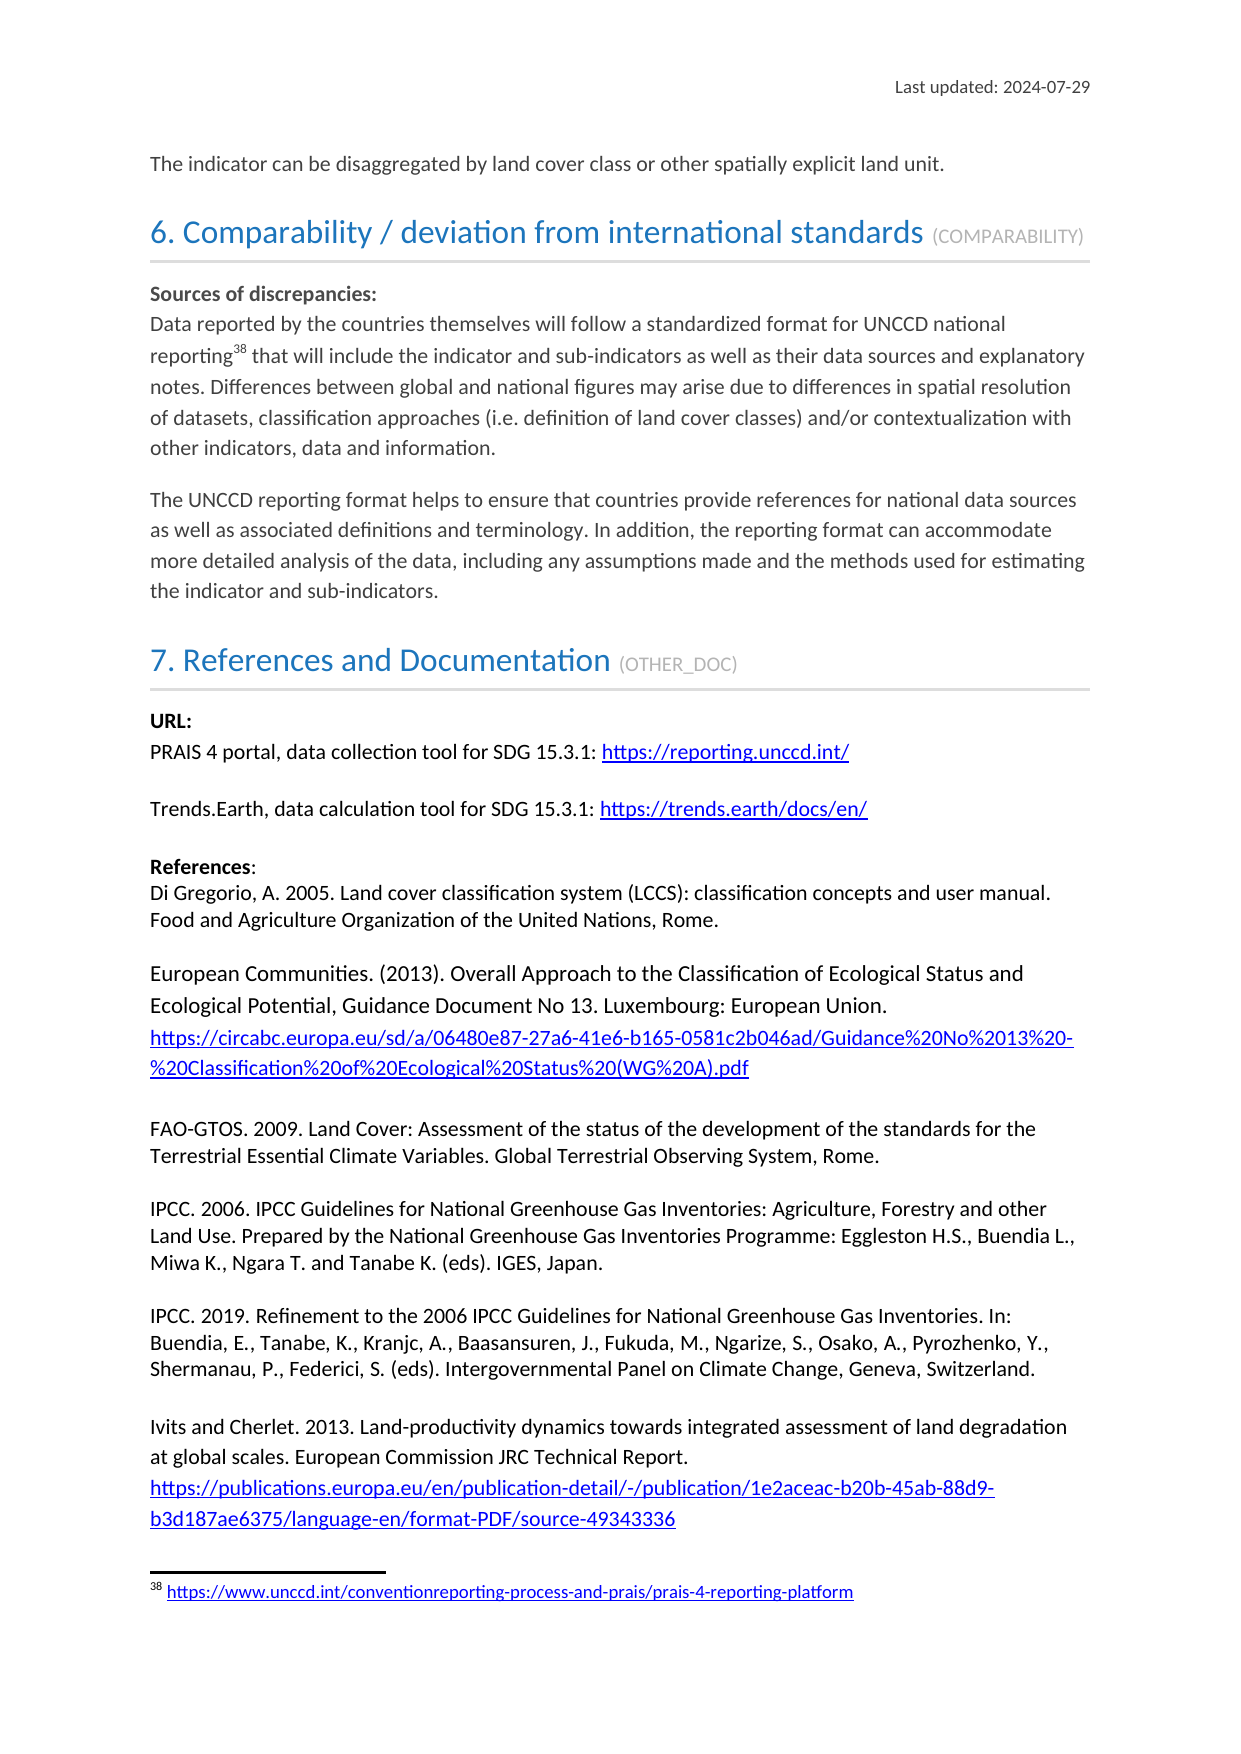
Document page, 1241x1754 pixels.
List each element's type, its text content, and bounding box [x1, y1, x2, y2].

text PRAIS 4 portal, data collection tool for SDG 15.3.1: https://reporting.unccd.int/ [150, 738, 1090, 765]
text Ivits and Cherlet. 2013. Land-productivity dynamics towards integrated assessment of land degradation at global scales. European Commission JRC Technical Report. https://publications.europa.eu/en/publication-detail/-/publication/1e2aceac-b20b-45ab-88d9-b3d187ae6375/language-en/format-PDF/source-49343336 [150, 1413, 1090, 1531]
text Sources of discrepancies: [150, 280, 1090, 307]
text 6. Comparability / deviation from international standards (COMPARABILITY) [150, 211, 1090, 260]
text European Communities. (2013). Overall Approach to the Classification of Ecological Status and Ecological Potential, Guidance Document No 13. Luxembourg: European Union. https://circabc.europa.eu/sd/a/06480e87-27a6-41e6-b165-0581c2b046ad/Guidance%20No%2013%20-%20Classification%20of%20Ecological%20Status%20(WG%20A).pdf [150, 959, 1090, 1081]
text FAO-GTOS. 2009. Land Cover: Assessment of the status of the development of the standards for the Terrestrial Essential Climate Variables. Global Terrestrial Observing System, Rome. [150, 1116, 1090, 1169]
text URL: [150, 708, 1090, 734]
text Di Gregorio, A. 2005. Land cover classification system (LCCS): classification concepts and user manual. Food and Agriculture Organization of the United Nations, Rome. [150, 879, 1090, 933]
text The UNCCD reporting format helps to ensure that countries provide references for national data sources as well as associated definitions and terminology. In addition, the reporting format can accommodate more detailed analysis of the data, including any assumptions made and the methods used for estimating the indicator and sub-indicators. [150, 486, 1090, 604]
text The indicator can be disaggregated by land cover class or other spatially explicit land unit. [150, 150, 1090, 177]
text References: [150, 853, 1090, 879]
text Trends.Earth, data calculation tool for SDG 15.3.1: https://trends.earth/docs/en/ [150, 796, 1090, 822]
text Data reported by the countries themselves will follow a standardized format for UNCCD national reporting that will include the indicator and sub-indicators as well as their data sources and explanatory notes. Differences between global and national figures may arise due to differences in spatial resolution of datasets, classification approaches (i.e. definition of land cover classes) and/or contextualization with other indicators, data and information. [150, 311, 1090, 461]
text IPCC. 2019. Refinement to the 2006 IPCC Guidelines for National Greenhouse Gas Inventories. In: Buendia, E., Tanabe, K., Kranjc, A., Baasansuren, J., Fukuda, M., Ngarize, S., Osako, A., Pyrozhenko, Y., Shermanau, P., Federici, S. (eds). Intergovernmental Panel on Climate Change, Geneva, Switzerland. [150, 1302, 1090, 1382]
text 7. References and Documentation (OTHER_DOC) [150, 639, 1090, 688]
text IPCC. 2006. IPCC Guidelines for National Greenhouse Gas Inventories: Agriculture, Forestry and other Land Use. Prepared by the National Greenhouse Gas Inventories Programme: Eggleston H.S., Buendia L., Miwa K., Ngara T. and Tanabe K. (eds). IGES, Japan. [150, 1196, 1090, 1276]
